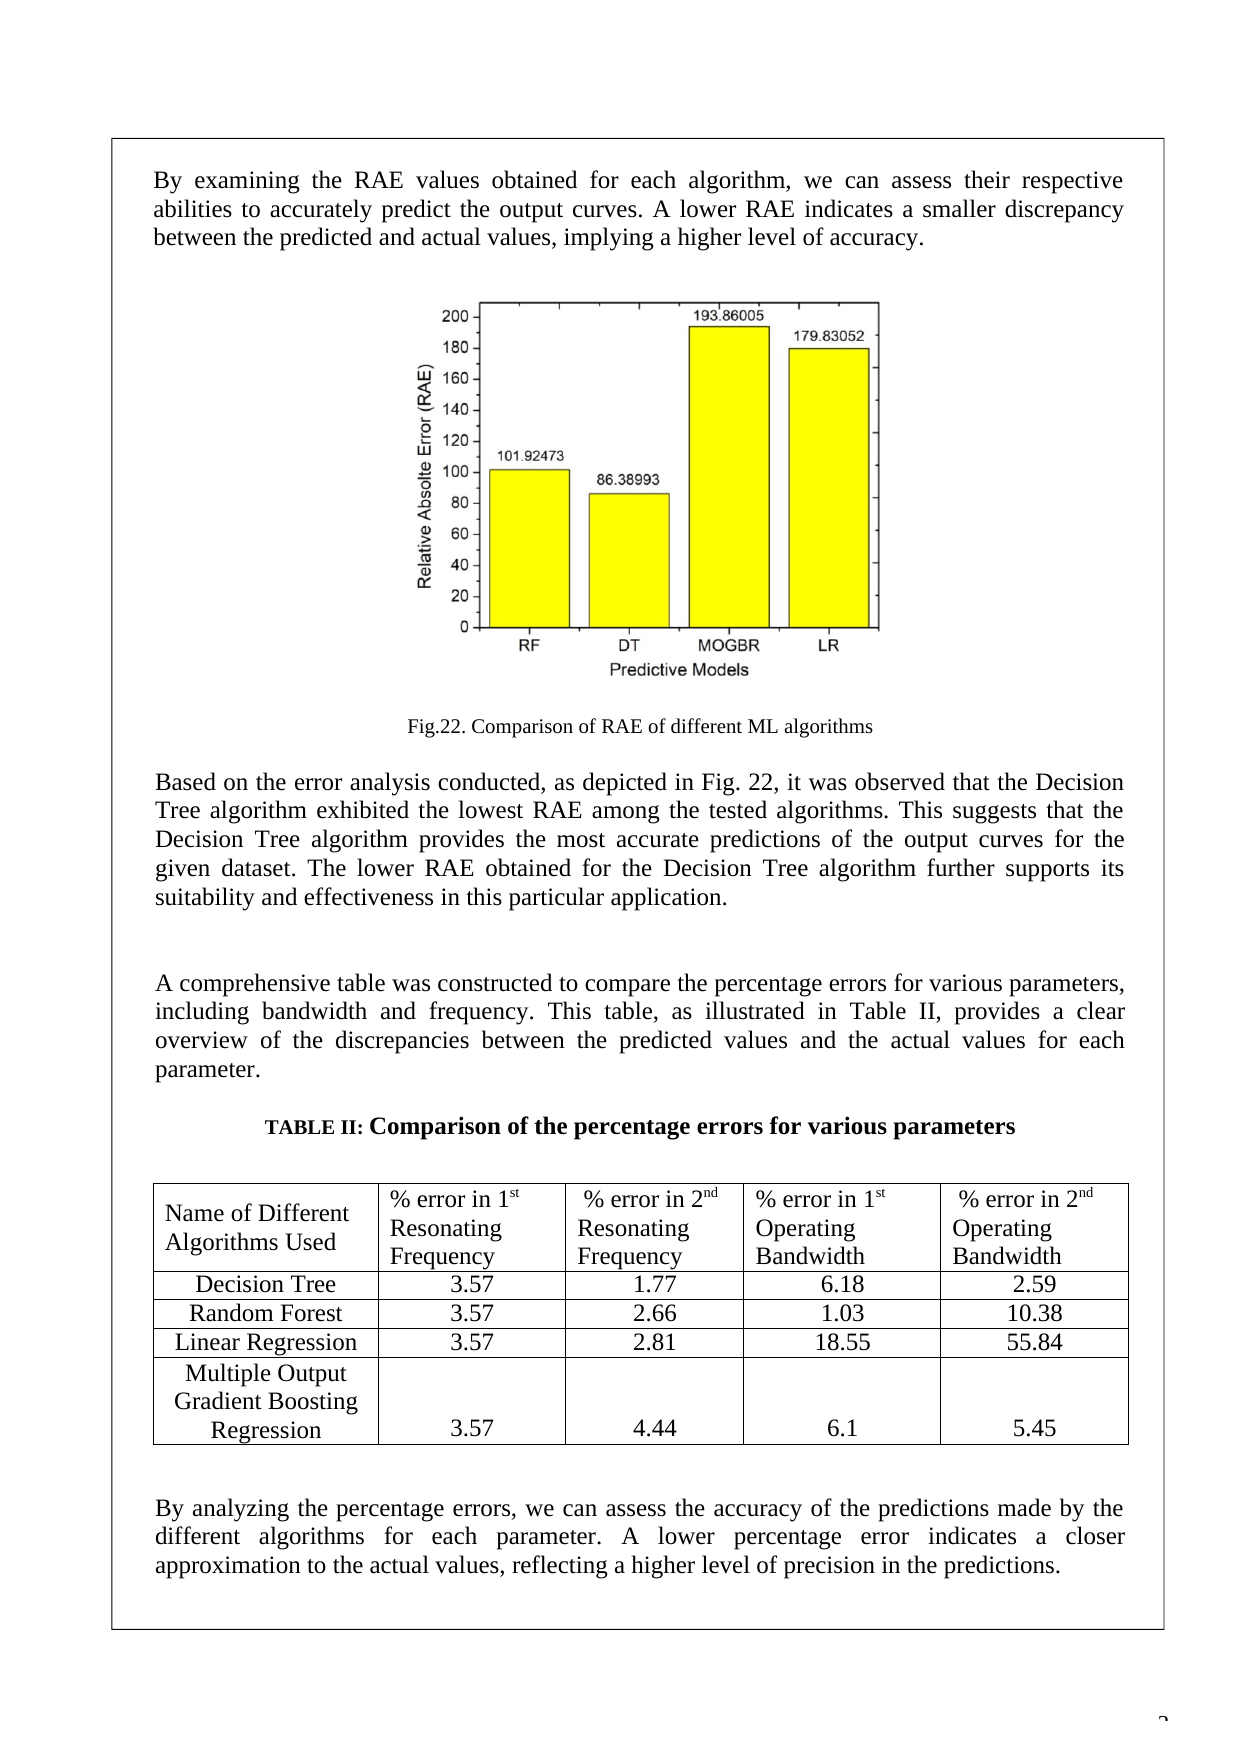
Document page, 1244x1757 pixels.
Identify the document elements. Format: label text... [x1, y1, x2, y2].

table_cell 2.66 [566, 1300, 743, 1328]
table_cell 6.1 [744, 1358, 940, 1444]
table_cell 1.77 [566, 1272, 743, 1299]
table_cell Multiple Output Gradient Boosting Regression [154, 1358, 378, 1444]
table_cell Random Forest [154, 1300, 378, 1328]
subtitle TABLE II: Comparison of the percentage errors for various parameters [234, 1111, 1046, 1140]
table_cell 3.57 [379, 1300, 565, 1328]
table_cell 55.84 [941, 1329, 1128, 1357]
table_cell 5.45 [941, 1358, 1128, 1444]
table_cell Linear Regression [154, 1329, 378, 1357]
text Based on the error analysis conducted, as depicted in Fig. 22, it was observed that the Decision Tree algorithm exhibited the lowest RAE among the tested algorithms. This suggests that the Decision Tree algorithm provides the most accurate predictions of the output curves for the given dataset. The lower RAE obtained for the Decision Tree algorithm further supports its suitability and effectiveness in this particular application. [155, 767, 1125, 910]
table_cell Decision Tree [154, 1272, 378, 1299]
table_cell 6.18 [744, 1272, 940, 1299]
text A comprehensive table was constructed to compare the percentage errors for various parameters, including bandwidth and frequency. This table, as illustrated in Table II, provides a clear overview of the discrepancies between the predicted values and the actual values for each parameter. [155, 968, 1126, 1083]
table_cell 2.59 [941, 1272, 1128, 1299]
table_cell 4.44 [566, 1358, 743, 1444]
table_cell 2.81 [566, 1329, 743, 1357]
table_header Name of Different Algorithms Used [154, 1184, 378, 1271]
table_header % error in 1st Resonating Frequency [379, 1184, 565, 1271]
table_cell 18.55 [744, 1329, 940, 1357]
table_cell 1.03 [744, 1300, 940, 1328]
text By analyzing the percentage errors, we can assess the accuracy of the predictions made by the different algorithms for each parameter. A lower percentage error indicates a closer approximation to the actual values, reflecting a higher level of precision in the predictions. [155, 1493, 1126, 1579]
table_header % error in 2nd Operating Bandwidth [941, 1184, 1128, 1271]
table_cell 3.57 [379, 1272, 565, 1299]
table_cell 3.57 [379, 1358, 565, 1444]
text Fig.22. Comparison of RAE of different ML algorithms [234, 714, 1046, 738]
table_cell 10.38 [941, 1300, 1128, 1328]
table_header % error in 1st Operating Bandwidth [744, 1184, 940, 1271]
table_cell 3.57 [379, 1329, 565, 1357]
picture [416, 301, 880, 676]
text By examining the RAE values obtained for each algorithm, we can assess their respective abilities to accurately predict the output curves. A lower RAE indicates a smaller discrepancy between the predicted and actual values, implying a higher level of accuracy. [153, 165, 1124, 251]
table_header % error in 2nd Resonating Frequency [566, 1184, 743, 1271]
